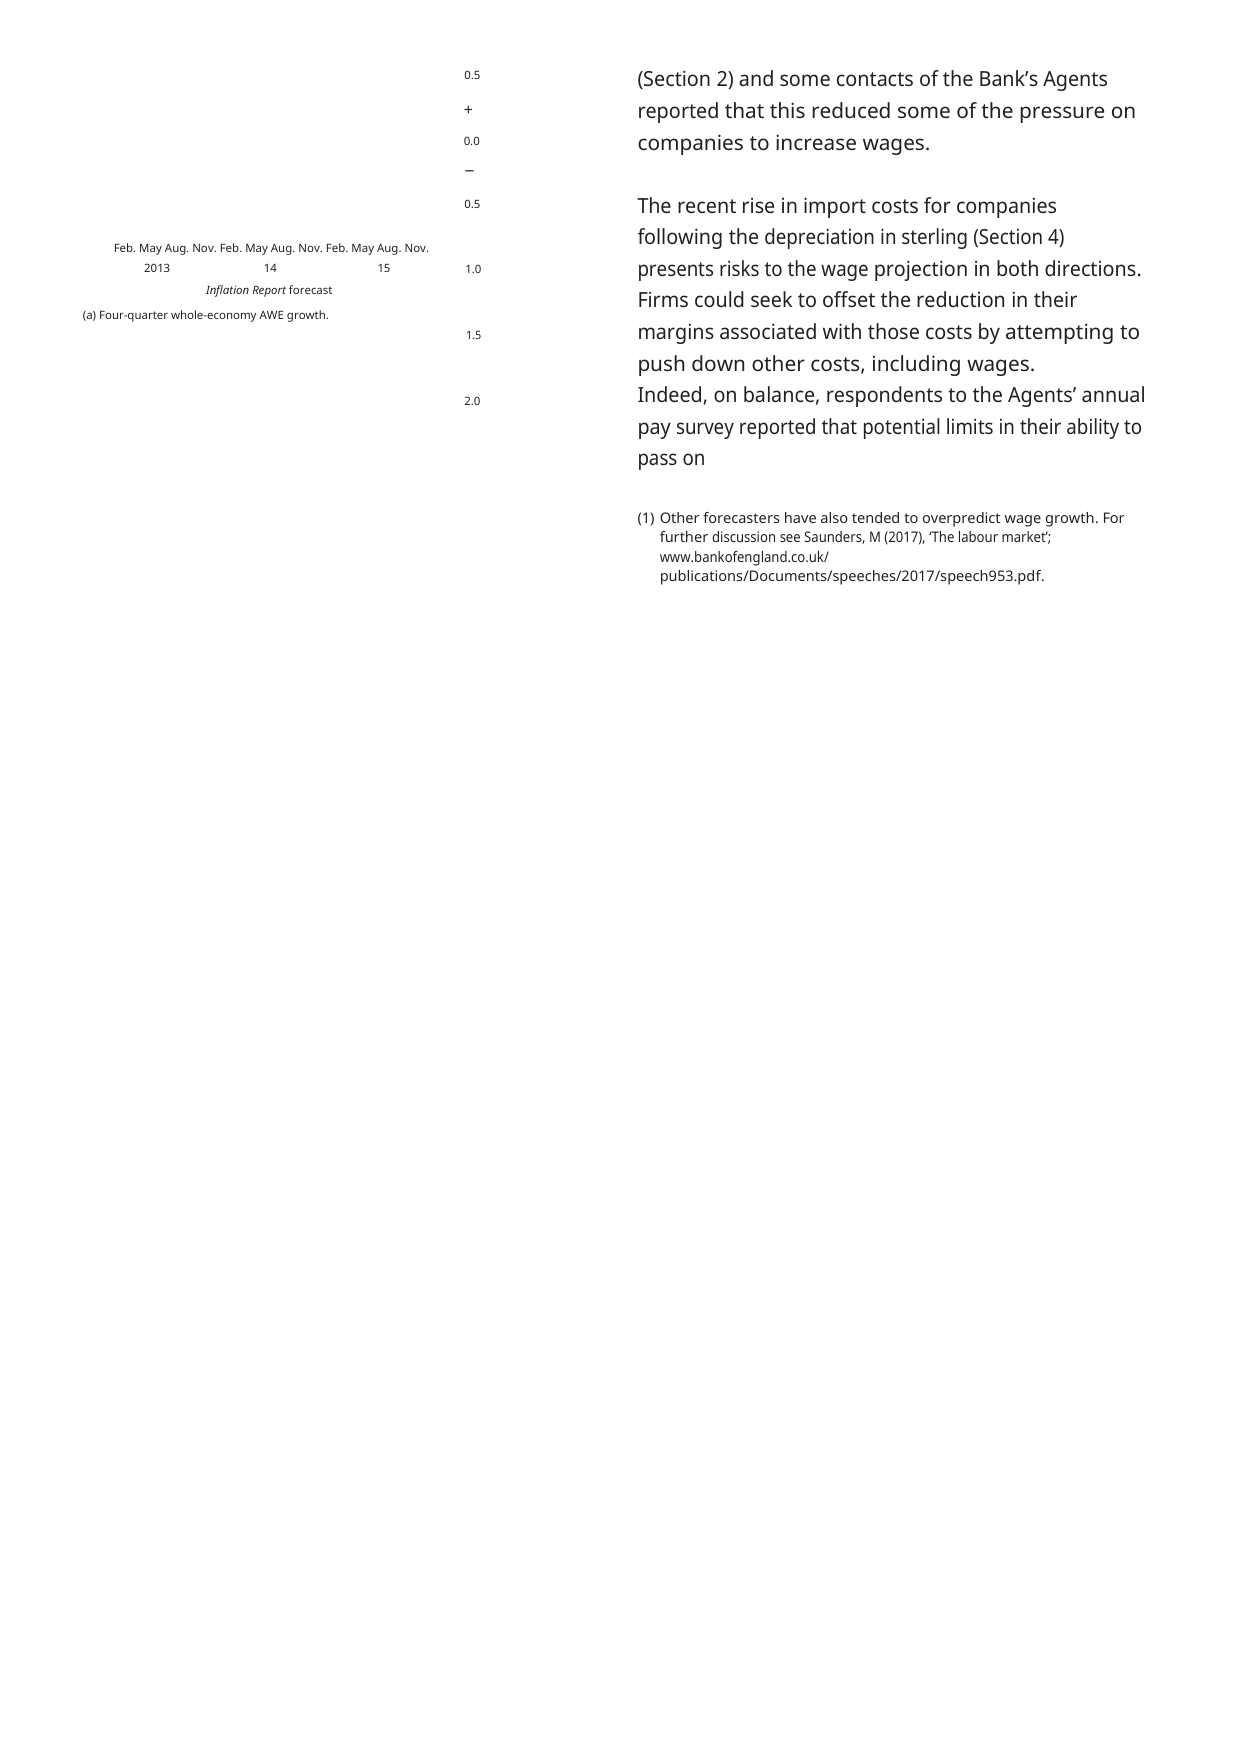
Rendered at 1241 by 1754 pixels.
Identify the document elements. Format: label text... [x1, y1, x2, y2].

text 0.5 [464, 67, 484, 83]
text 0.5 [464, 196, 484, 211]
text Indeed, on balance, respondents to the Agents’ annual pay survey reported that potential limits in their ability to pass on [637, 380, 1148, 472]
text 1.5 [466, 327, 484, 343]
text 1.0 [465, 262, 484, 277]
text Feb. May Aug. Nov. Feb. May Aug. Nov. Feb. May Aug. Nov. [104, 240, 438, 255]
text (Section 2) and some contacts of the Bank’s Agents reported that this reduced some of the pressure on companies to increase wages. [637, 64, 1141, 156]
text (a) Four-quarter whole-economy AWE growth. [83, 307, 438, 323]
list Other forecasters have also tended to overpredict wage growth. For further discussion see Saunders, M (2017), ‘The labour market’; www.bankofengland.co.uk/ publications/Documents/speeches/2017/speech953.pdf. [637, 508, 1142, 586]
text + [464, 98, 484, 120]
text 0.0 [463, 133, 484, 148]
text – [464, 159, 484, 180]
text Inflation Report forecast [100, 282, 438, 298]
text 2013 14 15 [96, 260, 438, 276]
text The recent rise in import costs for companies following the depreciation in sterling (Section 4) presents risks to the wage projection in both directions. Firms could seek to offset the reduction in their margins associated with those costs by attempting to push down other costs, including wages. [637, 191, 1143, 377]
text 2.0 [464, 393, 484, 409]
